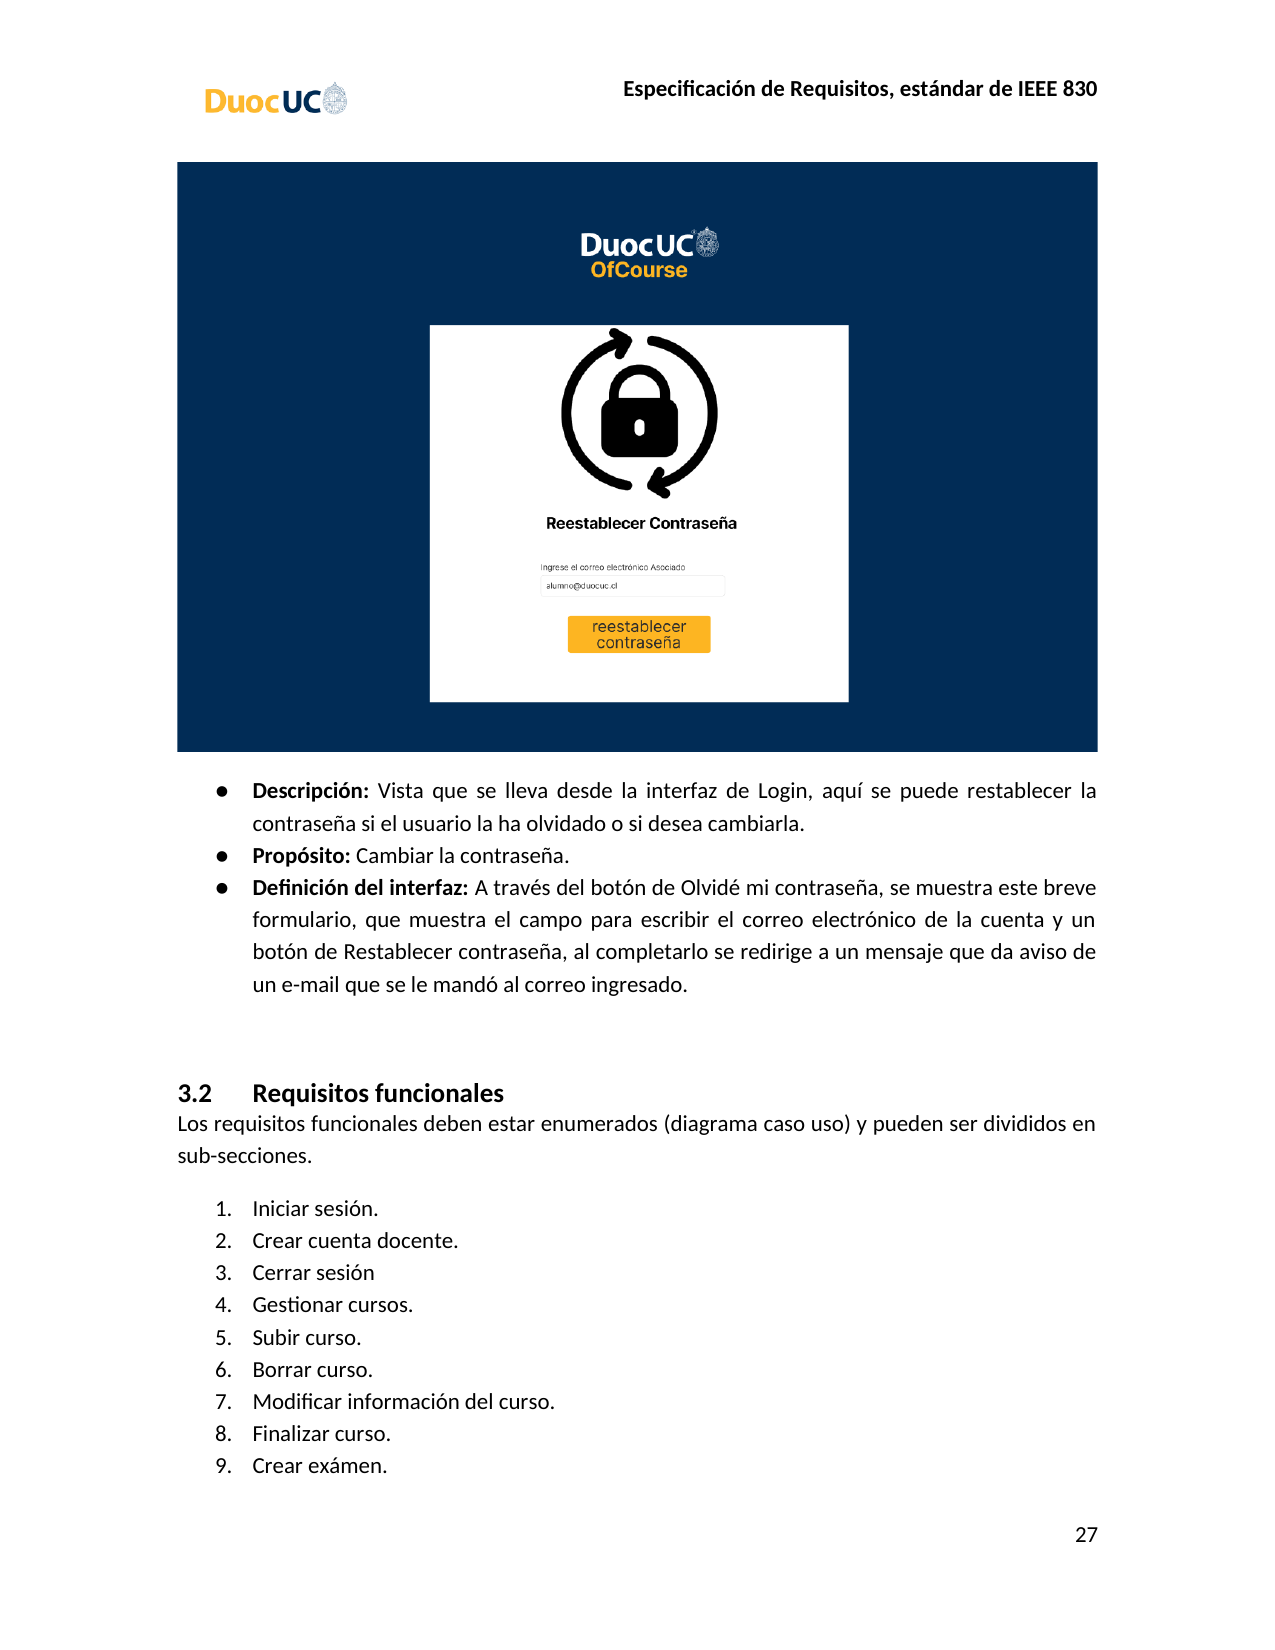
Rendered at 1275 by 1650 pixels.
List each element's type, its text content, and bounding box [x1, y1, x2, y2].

picture [198, 78, 352, 117]
list Crear exámen. [215, 1451, 1098, 1479]
list Descripción: Vista que se lleva desde la interfaz de Login, aquí se puede restablecer la contraseña si el usuario la ha olvidado o si desea cambiarla. [215, 777, 1098, 837]
picture [177, 162, 1098, 752]
list Iniciar sesión. [215, 1194, 1098, 1222]
list Crear cuenta docente. [215, 1226, 1098, 1254]
subtitle 3.2 Requisitos funcionales [177, 1076, 1098, 1109]
list Borrar curso. [215, 1355, 1098, 1383]
list Gestionar cursos. [215, 1291, 1098, 1318]
list Subir curso. [215, 1323, 1098, 1351]
text Los requisitos funcionales deben estar enumerados (diagrama caso uso) y pueden ser divididos en sub-secciones. [177, 1109, 1098, 1169]
list Definición del interfaz: A través del botón de Olvidé mi contraseña, se muestra este breve formulario, que muestra el campo para escribir el correo electrónico de la cuenta y un botón de Restablecer contraseña, al completarlo se redirige a un mensaje que da aviso de un e-mail que se le mandó al correo ingresado. [215, 873, 1098, 998]
list Finalizar curso. [215, 1419, 1098, 1447]
list Cerrar sesión [215, 1258, 1098, 1286]
list Modificar información del curso. [215, 1387, 1098, 1415]
list Propósito: Cambiar la contraseña. [215, 841, 1098, 869]
